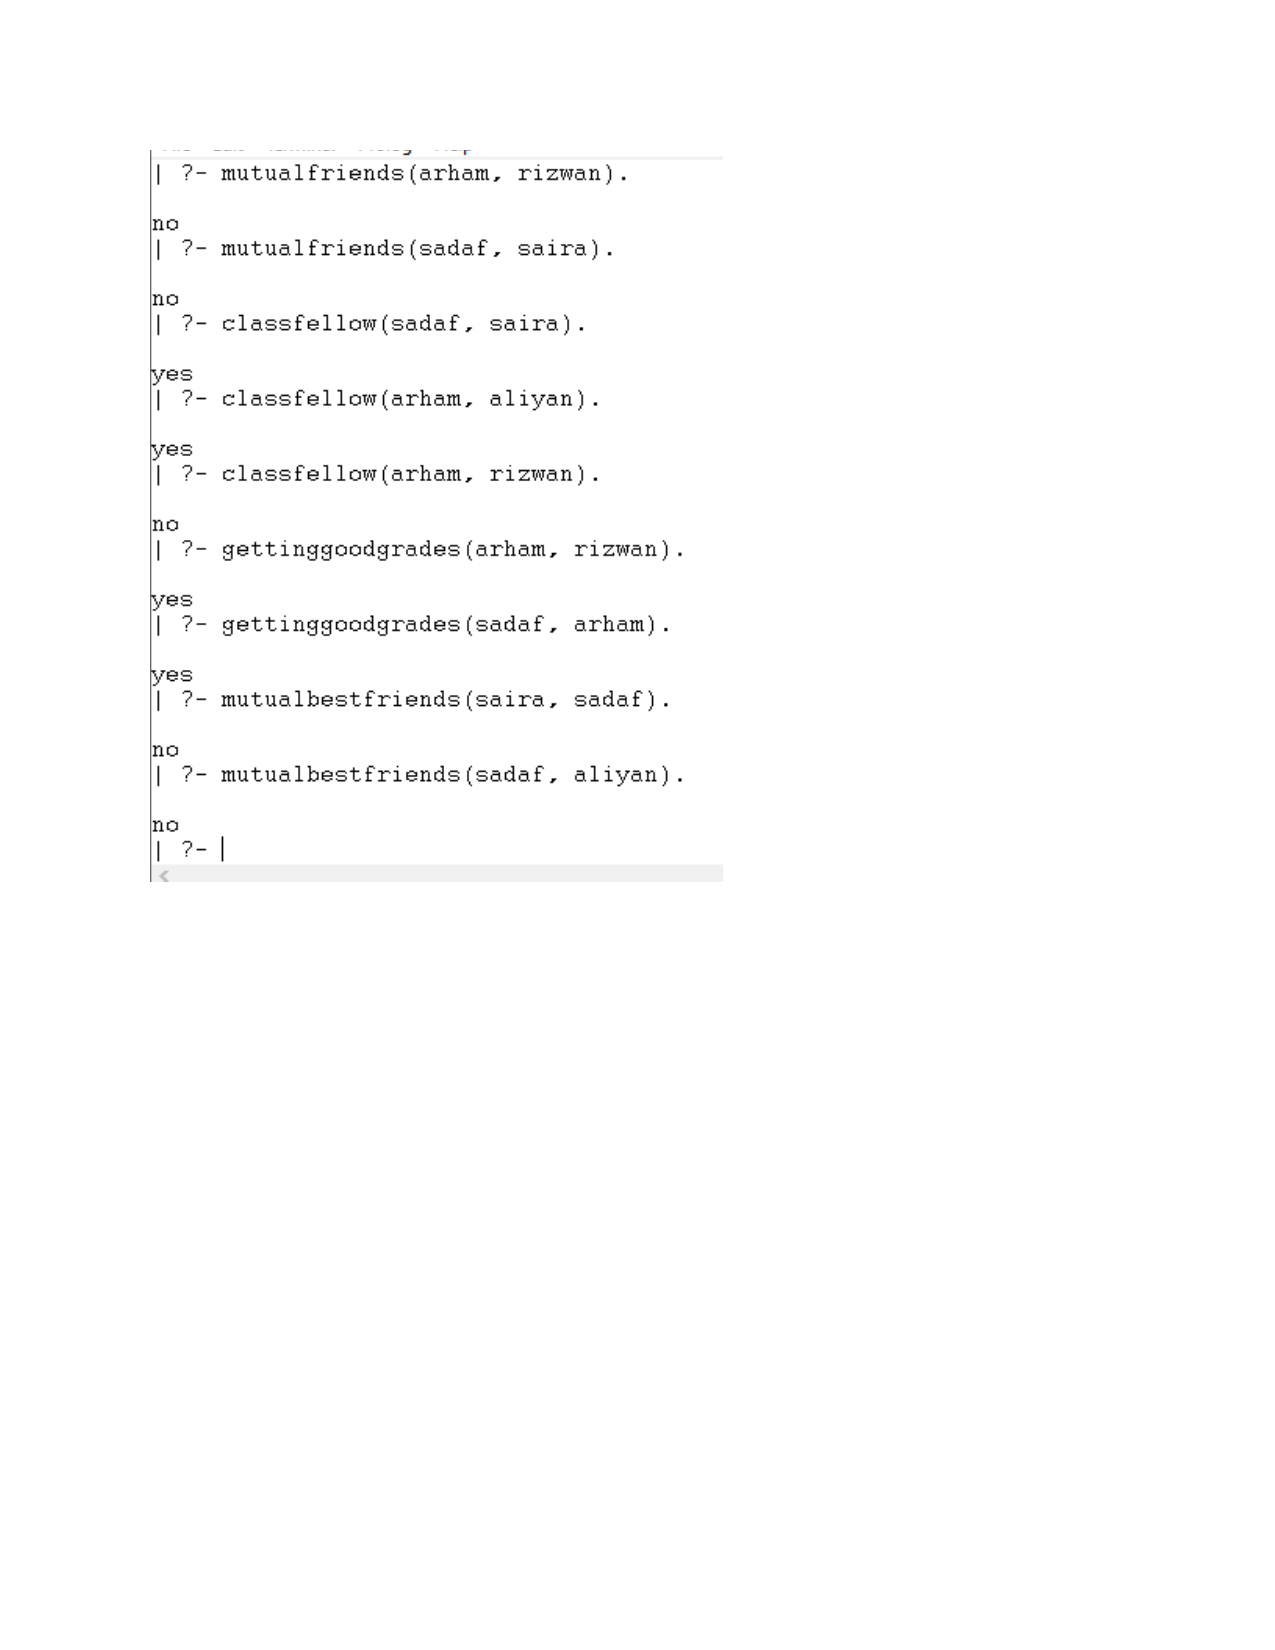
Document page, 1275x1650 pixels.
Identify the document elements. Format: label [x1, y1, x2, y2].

picture [150, 150, 724, 882]
